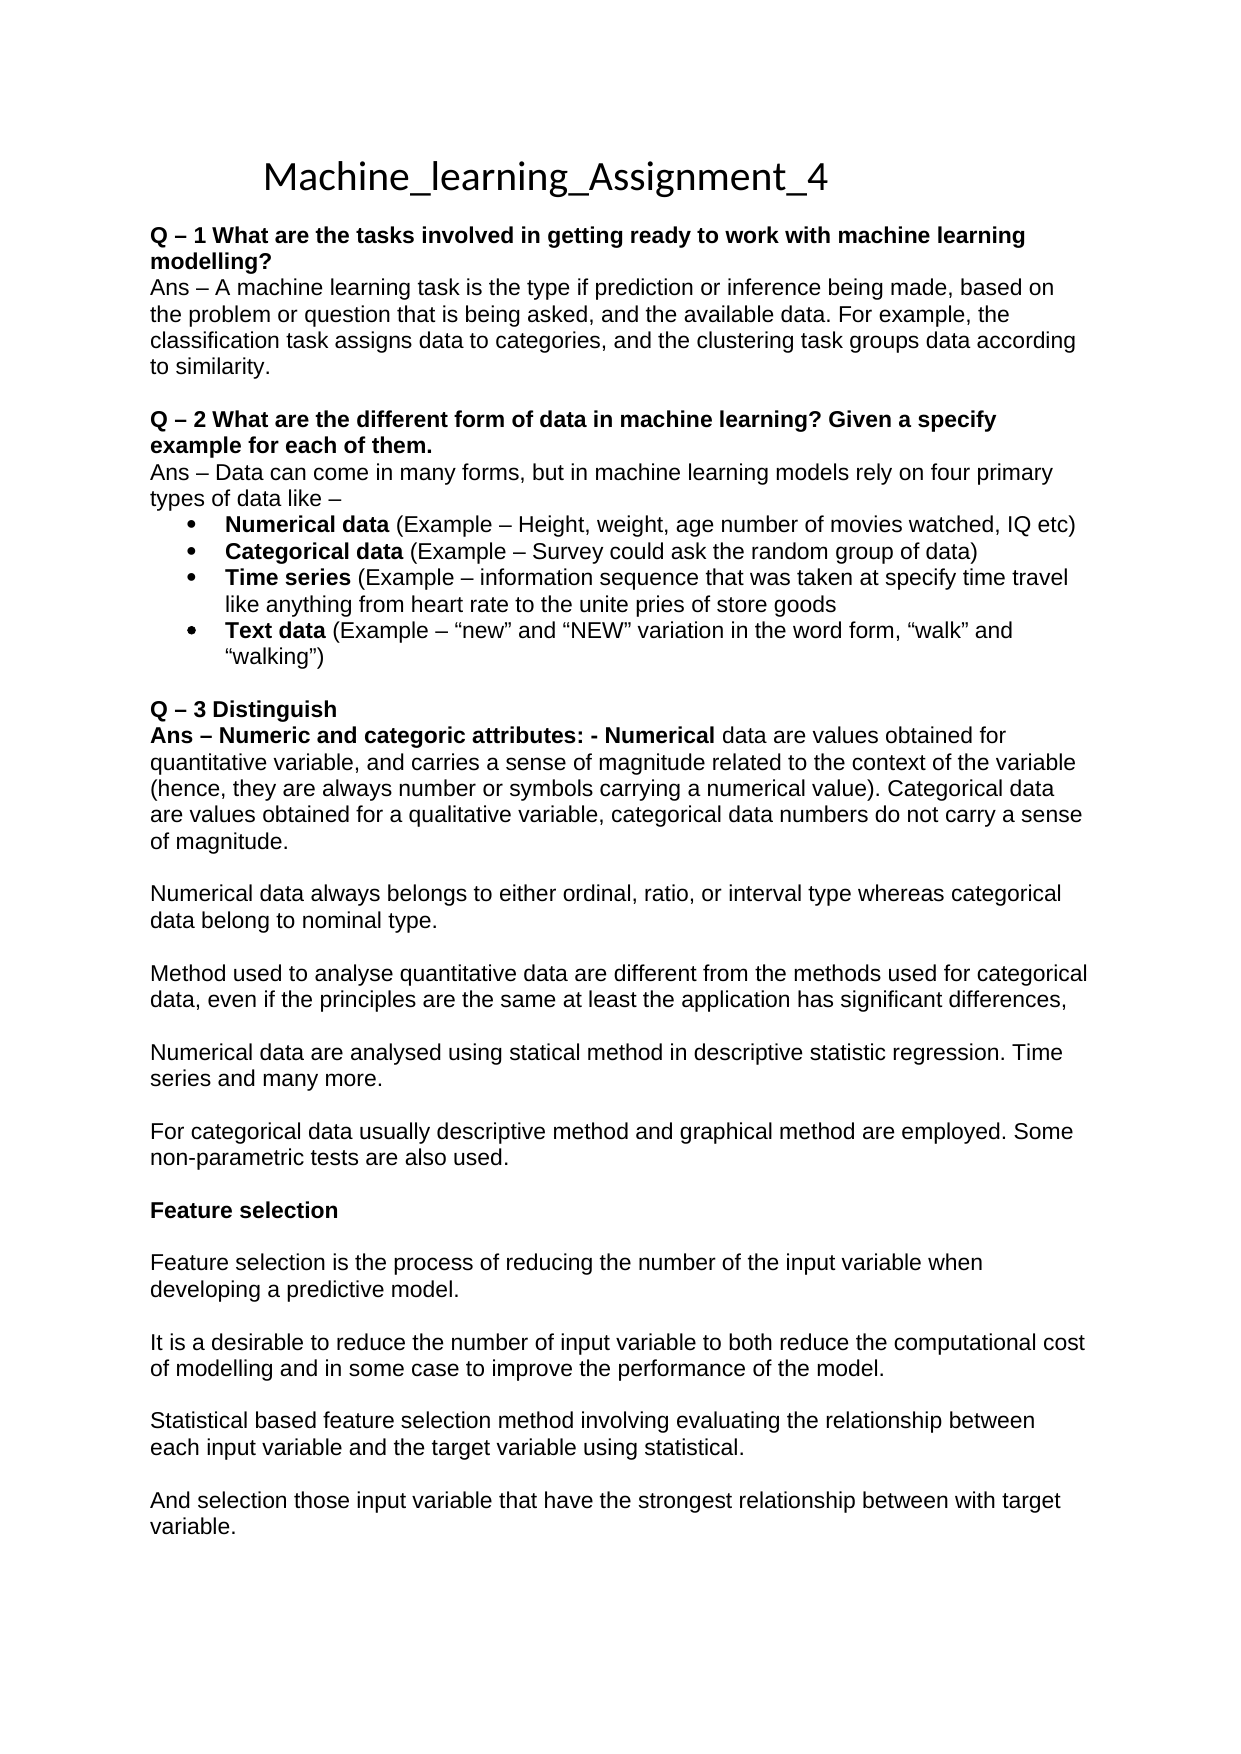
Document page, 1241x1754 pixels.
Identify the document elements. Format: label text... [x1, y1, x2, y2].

list Text data (Example – “new” and “NEW” variation in the word form, “walk” and “walking”) [187, 617, 1090, 669]
list Categorical data (Example – Survey could ask the random group of data) [187, 538, 1090, 564]
list Time series (Example – information sequence that was taken at specify time travel like anything from heart rate to the unite pries of store goods [187, 564, 1090, 617]
text Q – 1 What are the tasks involved in getting ready to work with machine learning modelling? [150, 222, 1090, 274]
text And selection those input variable that have the strongest relationship between with target variable. [150, 1487, 1090, 1539]
text Feature selection is the process of reducing the number of the input variable when developing a predictive model. [150, 1249, 1090, 1302]
text For categorical data usually descriptive method and graphical method are employed. Some non-parametric tests are also used. [150, 1118, 1090, 1170]
text Ans – A machine learning task is the type if prediction or inference being made, based on the problem or question that is being asked, and the available data. For example, the classification task assigns data to categories, and the clustering task groups data according to similarity. [150, 274, 1090, 380]
text Q – 3 Distinguish [150, 696, 1090, 722]
text Q – 2 What are the different form of data in machine learning? Given a specify example for each of them. [150, 406, 1090, 459]
text Ans – Numeric and categoric attributes: - Numerical data are values obtained for quantitative variable, and carries a sense of magnitude related to the context of the variable (hence, they are always number or symbols carrying a numerical value). Categorical data are values obtained for a qualitative variable, categorical data numbers do not carry a sense of magnitude. [150, 722, 1090, 854]
text Machine_learning_Assignment_4 [150, 150, 1090, 201]
text Ans – Data can come in many forms, but in machine learning models rely on four primary types of data like – [150, 459, 1090, 511]
text Statistical based feature selection method involving evaluating the relationship between each input variable and the target variable using statistical. [150, 1407, 1090, 1460]
text It is a desirable to reduce the number of input variable to both reduce the computational cost of modelling and in some case to improve the performance of the model. [150, 1328, 1090, 1381]
text Numerical data are analysed using statical method in descriptive statistic regression. Time series and many more. [150, 1038, 1090, 1091]
text Feature selection [150, 1197, 1090, 1223]
text Numerical data always belongs to either ordinal, ratio, or interval type whereas categorical data belong to nominal type. [150, 880, 1090, 933]
text Method used to analyse quantitative data are different from the methods used for categorical data, even if the principles are the same at least the application has significant differences, [150, 959, 1090, 1012]
list Numerical data (Example – Height, weight, age number of movies watched, IQ etc) [187, 511, 1090, 538]
